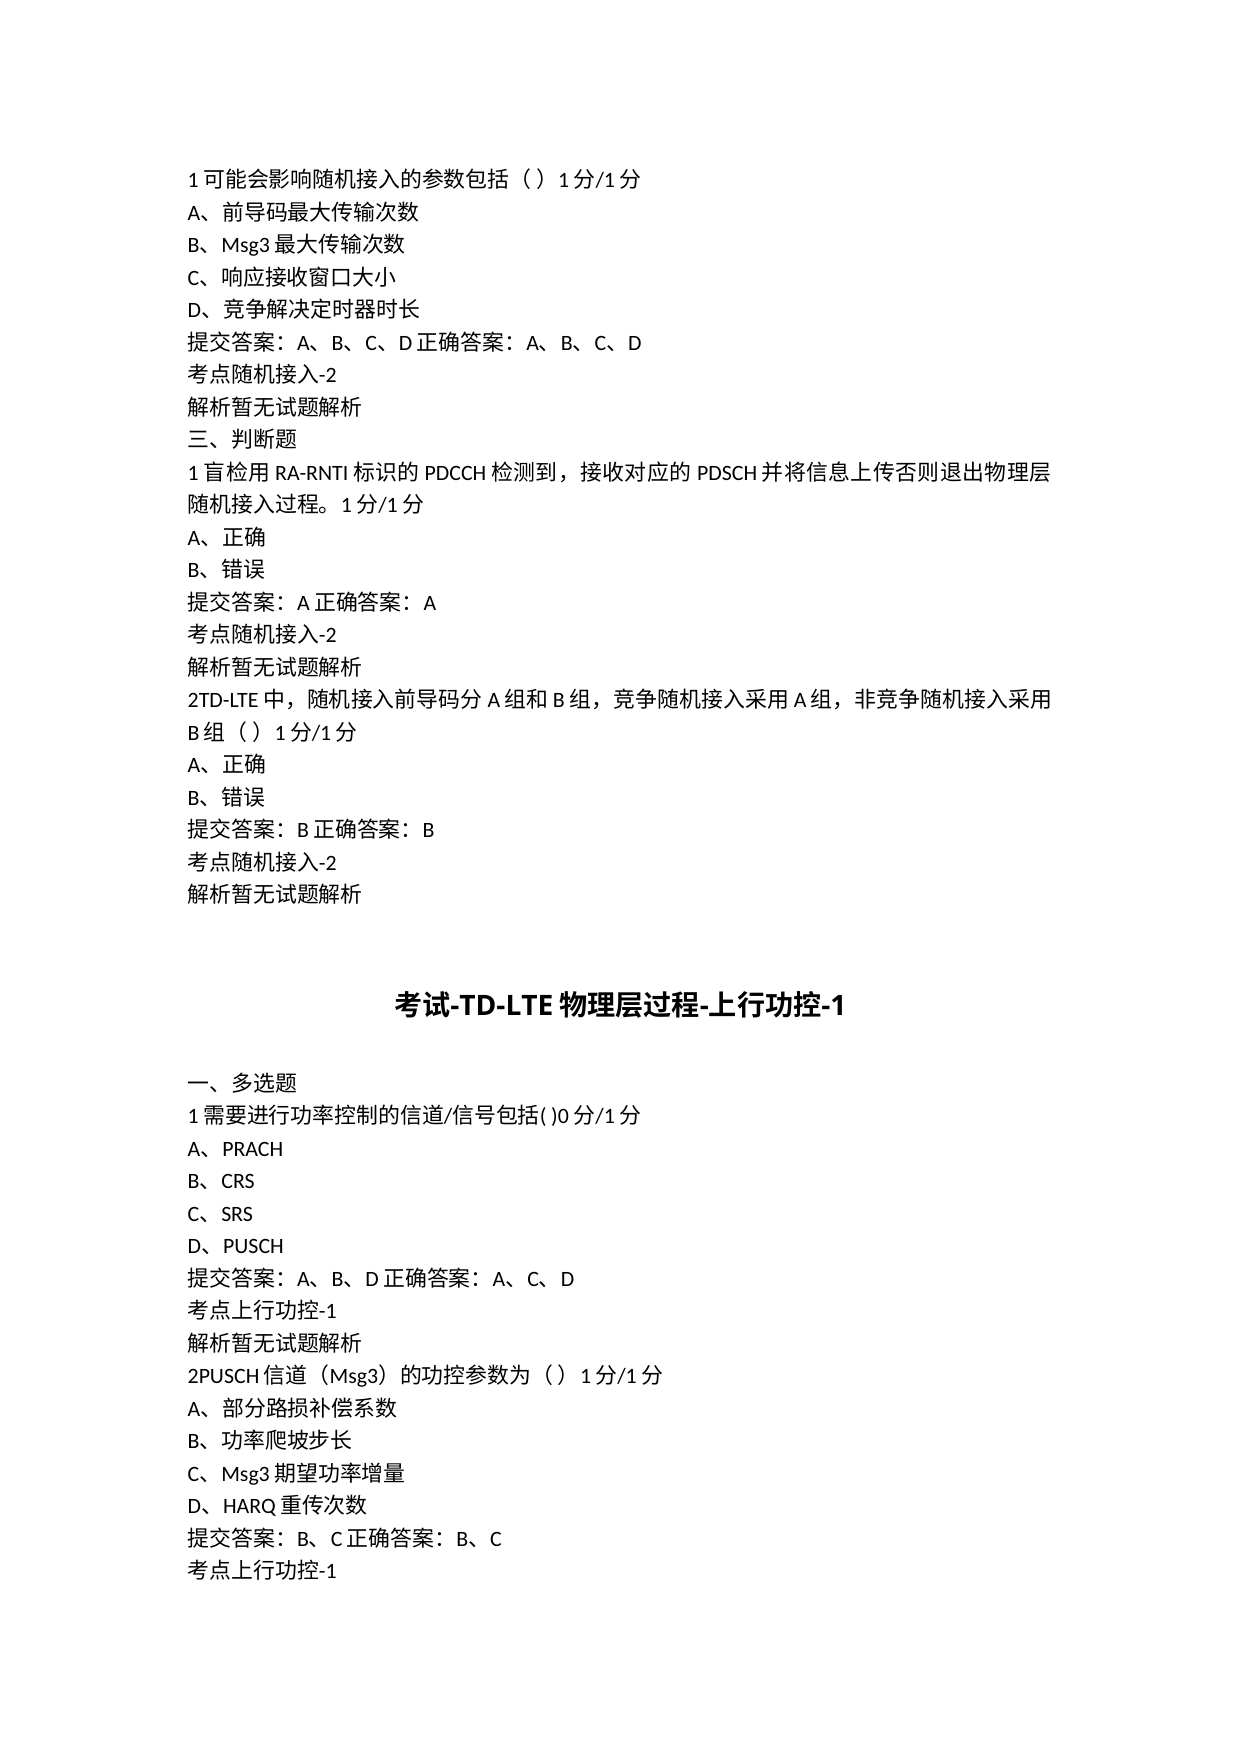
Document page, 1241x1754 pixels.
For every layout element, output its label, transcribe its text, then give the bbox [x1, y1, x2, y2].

text B、功率爬坡步长 [187, 1423, 1053, 1455]
text 三、判断题 [187, 422, 1053, 454]
text 考点上行功控-1 [187, 1553, 1053, 1585]
text 1需要进行功率控制的信道/信号包括( )0分/1分 [187, 1098, 1053, 1130]
text D、竞争解决定时器时长 [187, 292, 1053, 324]
text 提交答案：B、C正确答案：B、C [187, 1520, 1053, 1553]
text 1盲检用RA-RNTI标识的PDCCH检测到，接收对应的PDSCH并将信息上传否则退出物理层随机接入过程。1分/1分 [187, 454, 1053, 519]
text 提交答案：B正确答案：B [187, 812, 1053, 844]
text 提交答案：A、B、D正确答案：A、C、D [187, 1260, 1053, 1293]
text 解析暂无试题解析 [187, 649, 1053, 682]
text 考点上行功控-1 [187, 1293, 1053, 1325]
text B、Msg3最大传输次数 [187, 227, 1053, 259]
text C、Msg3期望功率增量 [187, 1455, 1053, 1488]
text 考点随机接入-2 [187, 357, 1053, 389]
text 一、多选题 [187, 1065, 1053, 1098]
text B、错误 [187, 552, 1053, 584]
text 2PUSCH信道（Msg3）的功控参数为（ ）1分/1分 [187, 1358, 1053, 1390]
text 2TD-LTE中，随机接入前导码分A组和B组，竞争随机接入采用A组，非竞争随机接入采用B组（ ）1分/1分 [187, 682, 1053, 747]
text 1可能会影响随机接入的参数包括（ ）1分/1分 [187, 162, 1053, 194]
text 解析暂无试题解析 [187, 1325, 1053, 1358]
text A、PRACH [187, 1130, 1053, 1163]
text D、HARQ重传次数 [187, 1488, 1053, 1520]
text 提交答案：A、B、C、D正确答案：A、B、C、D [187, 324, 1053, 357]
text 考点随机接入-2 [187, 617, 1053, 649]
text 解析暂无试题解析 [187, 877, 1053, 909]
text A、正确 [187, 519, 1053, 552]
text C、响应接收窗口大小 [187, 259, 1053, 292]
text A、正确 [187, 747, 1053, 779]
subtitle 考试-TD-LTE物理层过程-上行功控-1 [187, 971, 1053, 1036]
text 解析暂无试题解析 [187, 389, 1053, 422]
text 考点随机接入-2 [187, 844, 1053, 877]
text A、前导码最大传输次数 [187, 194, 1053, 227]
text B、错误 [187, 779, 1053, 812]
text A、部分路损补偿系数 [187, 1390, 1053, 1423]
text D、PUSCH [187, 1228, 1053, 1260]
text C、SRS [187, 1195, 1053, 1228]
text B、CRS [187, 1163, 1053, 1195]
text 提交答案：A正确答案：A [187, 584, 1053, 617]
